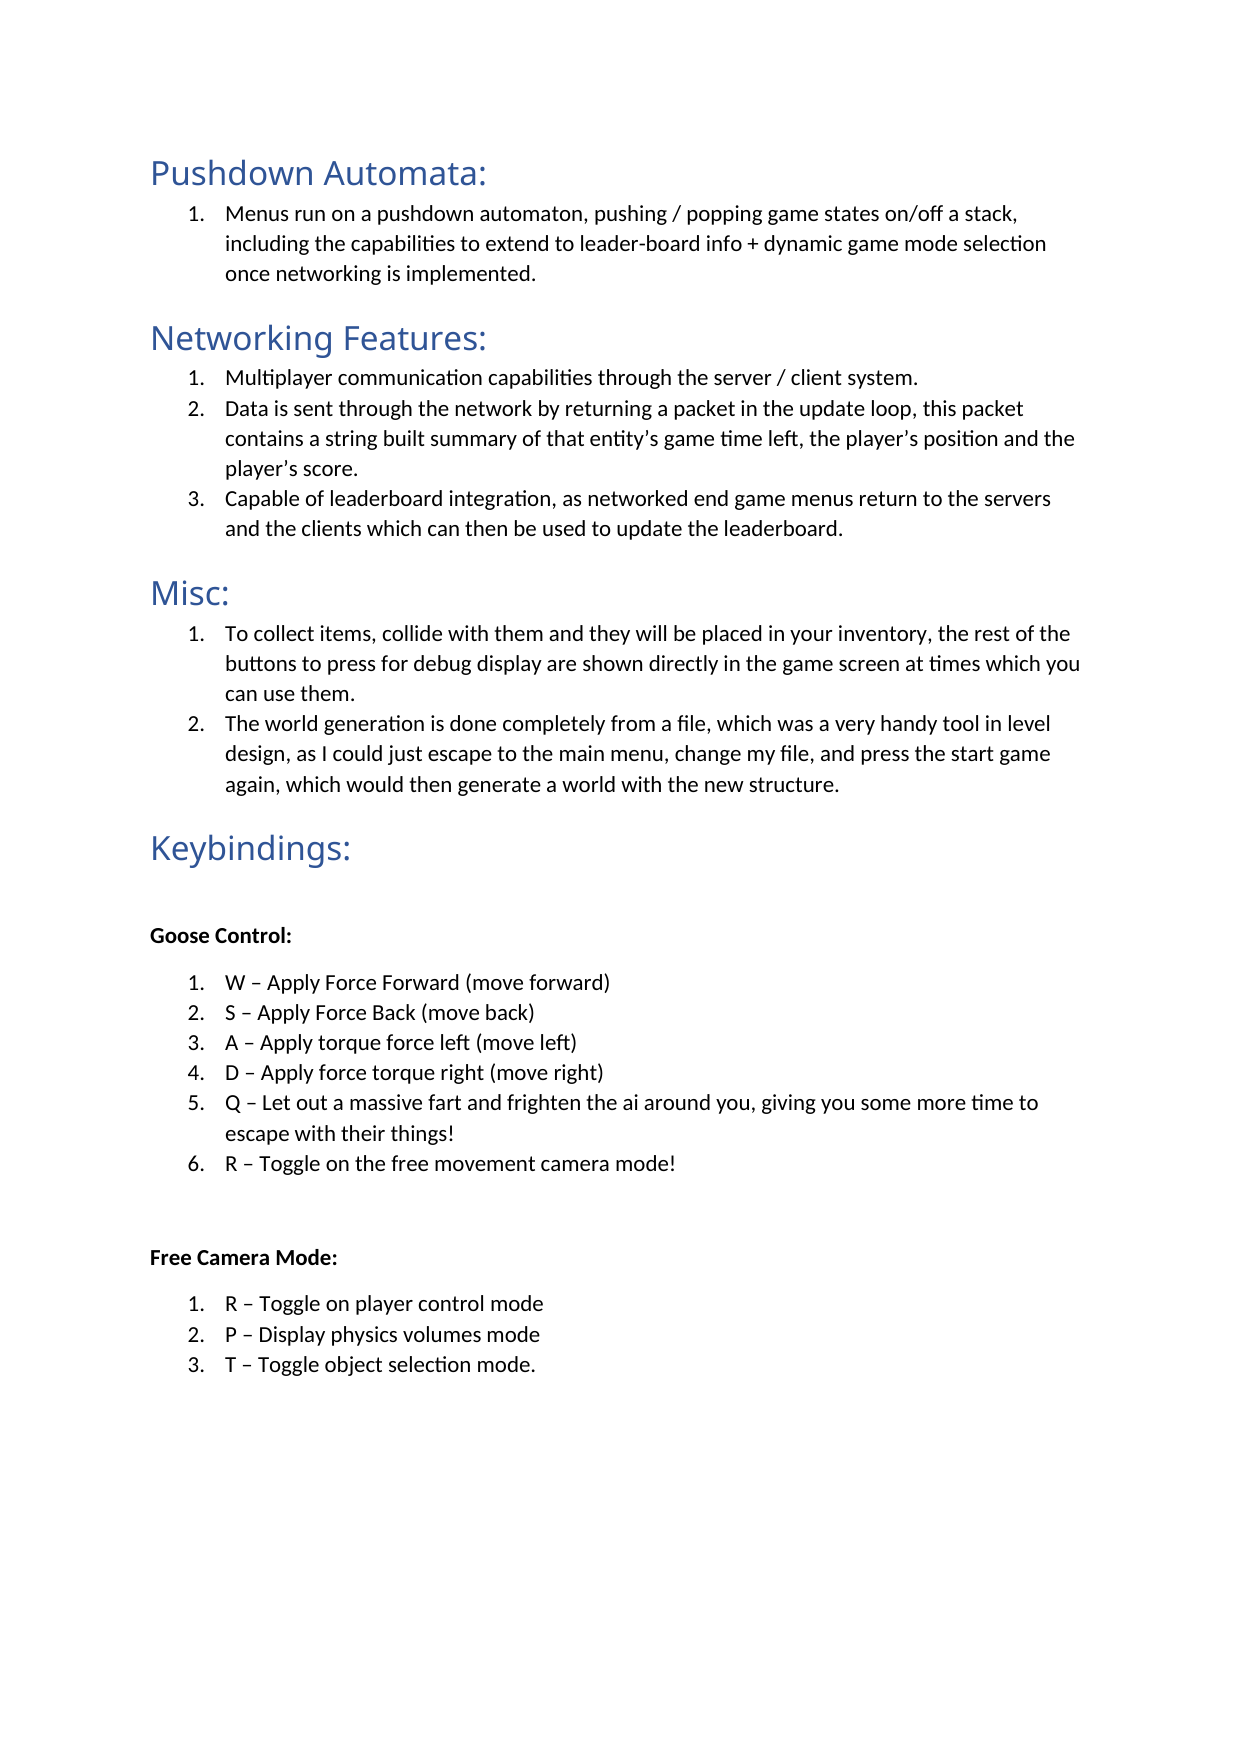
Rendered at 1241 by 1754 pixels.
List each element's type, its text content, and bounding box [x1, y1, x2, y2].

subtitle Keybindings: [150, 825, 1090, 870]
text Free Camera Mode: [150, 1243, 1090, 1271]
list S – Apply Force Back (move back) [187, 998, 1090, 1026]
list D – Apply force torque right (move right) [187, 1058, 1090, 1086]
subtitle Misc: [150, 570, 1090, 615]
list R – Toggle on player control mode [187, 1289, 1090, 1318]
list Q – Let out a massive fart and frighten the ai around you, giving you some more time to escape with their things! [187, 1088, 1090, 1147]
list R – Toggle on the free movement camera mode! [187, 1149, 1090, 1177]
list The world generation is done completely from a file, which was a very handy tool in level design, as I could just escape to the main menu, change my file, and press the start game again, which would then generate a world with the new structure. [187, 709, 1090, 798]
list P – Display physics volumes mode [187, 1320, 1090, 1348]
list Multiplayer communication capabilities through the server / client system. [187, 363, 1090, 392]
list W – Apply Force Forward (move forward) [187, 968, 1090, 996]
list T – Toggle object selection mode. [187, 1350, 1090, 1378]
list Capable of leaderboard integration, as networked end game menus return to the servers and the clients which can then be used to update the leaderboard. [187, 484, 1090, 543]
list Data is sent through the network by returning a packet in the update loop, this packet contains a string built summary of that entity’s game time left, the player’s position and the player’s score. [187, 394, 1090, 482]
subtitle Networking Features: [150, 314, 1090, 360]
subtitle Pushdown Automata: [150, 150, 1090, 195]
list A – Apply torque force left (move left) [187, 1028, 1090, 1056]
list Menus run on a pushdown automaton, pushing / popping game states on/off a stack, including the capabilities to extend to leader-board info + dynamic game mode selection once networking is implemented. [187, 199, 1090, 287]
text Goose Control: [150, 921, 1090, 949]
list To collect items, collide with them and they will be placed in your inventory, the rest of the buttons to press for debug display are shown directly in the game screen at times which you can use them. [187, 619, 1090, 707]
